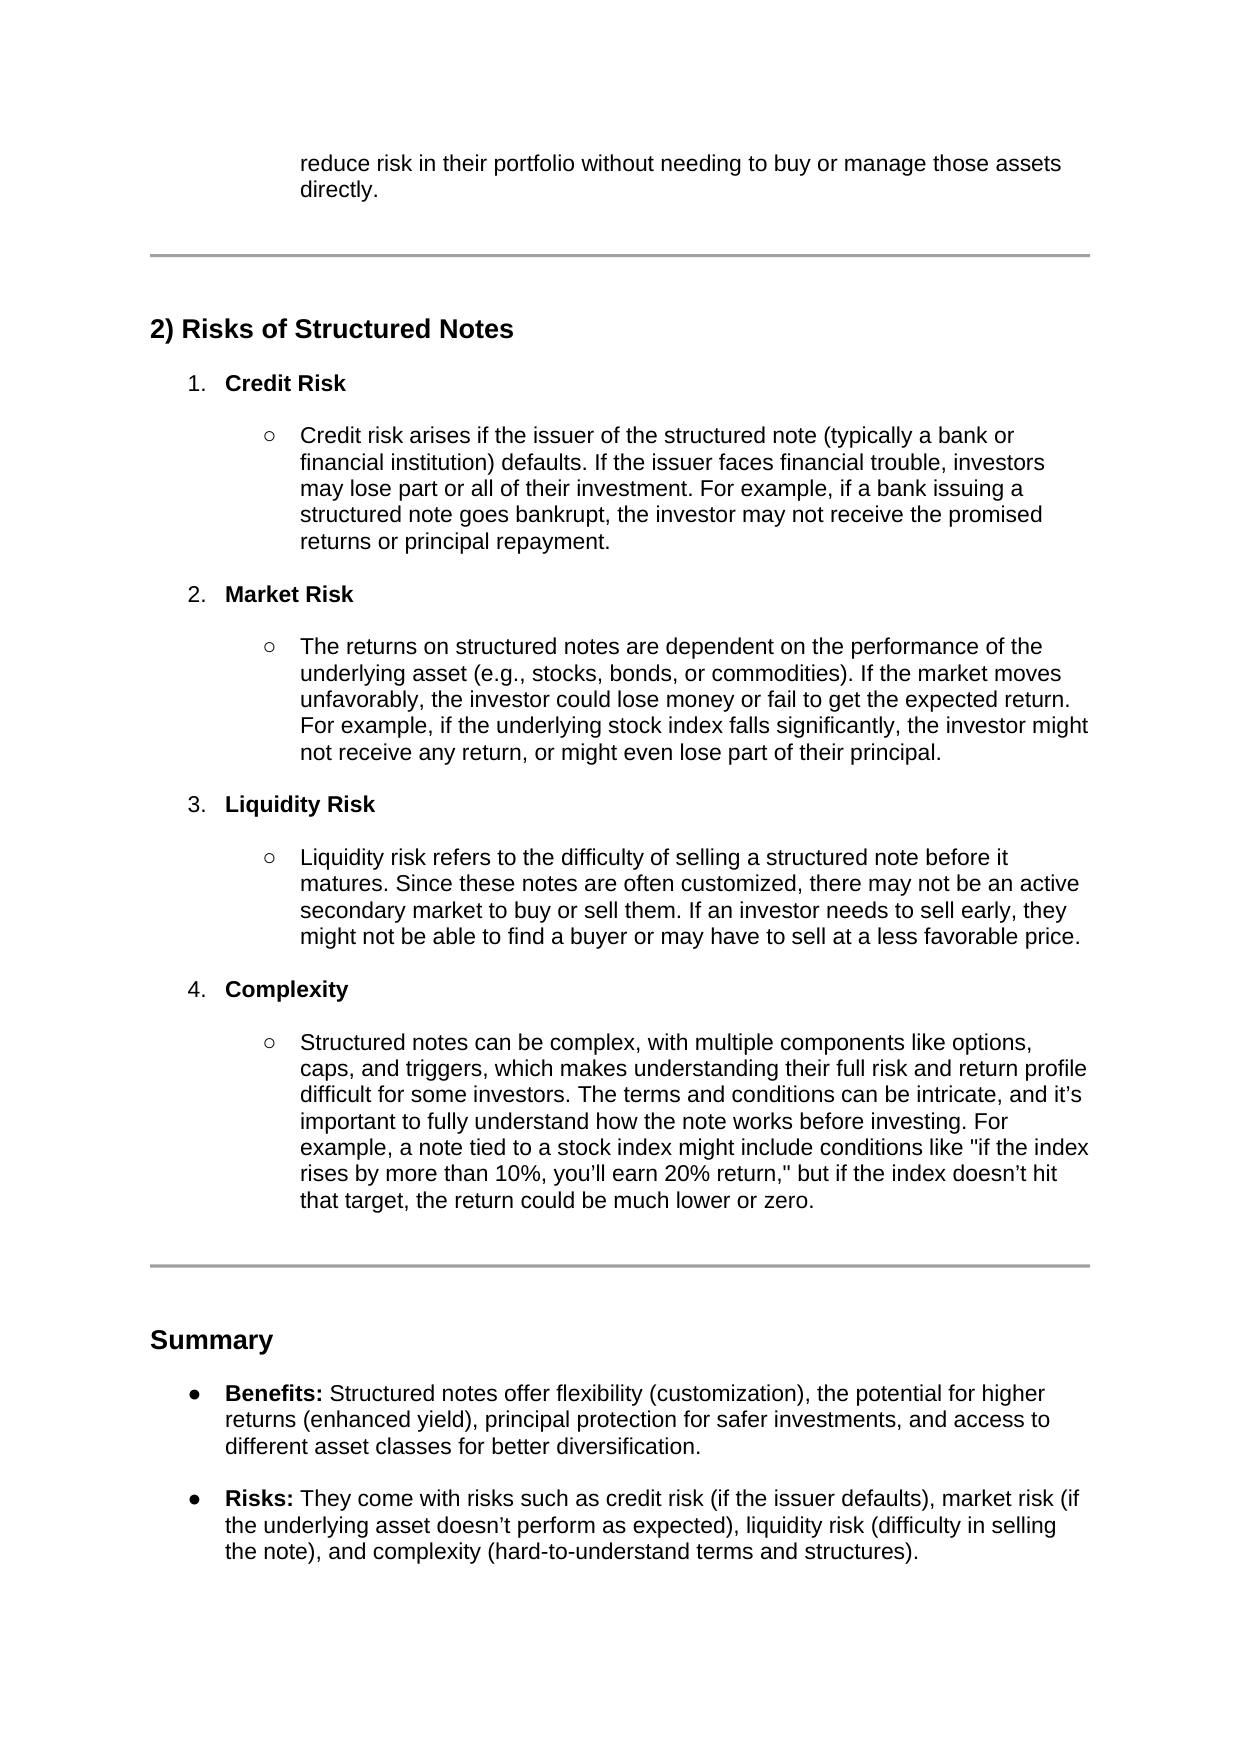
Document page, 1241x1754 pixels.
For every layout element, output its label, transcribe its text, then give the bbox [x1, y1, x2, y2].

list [262, 150, 1090, 229]
list Structured notes can be complex, with multiple components like options, caps, and triggers, which makes understanding their full risk and return profile difficult for some investors. The terms and conditions can be intricate, and it’s important to fully understand how the note works before investing. For example, a note tied to a stock index might include conditions like "if the index rises by more than 10%, you’ll earn 20% return," but if the index doesn’t hit that target, the return could be much lower or zero. [262, 1028, 1090, 1239]
list Liquidity Risk [187, 791, 1090, 844]
list Benefits: Structured notes offer flexibility (customization), the potential for higher returns (enhanced yield), principal protection for safer investments, and access to different asset classes for better diversification. [187, 1380, 1090, 1485]
list The returns on structured notes are dependent on the performance of the underlying asset (e.g., stocks, bonds, or commodities). If the market moves unfavorably, the investor could lose money or fail to get the expected return. For example, if the underlying stock index falls significantly, the investor might not receive any return, or might even lose part of their principal. [262, 633, 1090, 791]
list Credit Risk [187, 370, 1090, 422]
subtitle 2) Risks of Structured Notes [150, 313, 1090, 345]
list Credit risk arises if the issuer of the structured note (typically a bank or financial institution) defaults. If the issuer faces financial trouble, investors may lose part or all of their investment. For example, if a bank issuing a structured note goes bankrupt, the investor may not receive the promised returns or principal repayment. [262, 422, 1090, 581]
list Complexity [187, 976, 1090, 1028]
list Liquidity risk refers to the difficulty of selling a structured note before it matures. Since these notes are often customized, there may not be an active secondary market to buy or sell them. If an investor needs to sell early, they might not be able to find a buyer or may have to sell at a less favorable price. [262, 844, 1090, 976]
list Market Risk [187, 581, 1090, 633]
subtitle Summary [150, 1324, 1090, 1355]
list Risks: They come with risks such as credit risk (if the issuer defaults), market risk (if the underlying asset doesn’t perform as expected), liquidity risk (difficulty in selling the note), and complexity (hard-to-understand terms and structures). [187, 1485, 1090, 1564]
